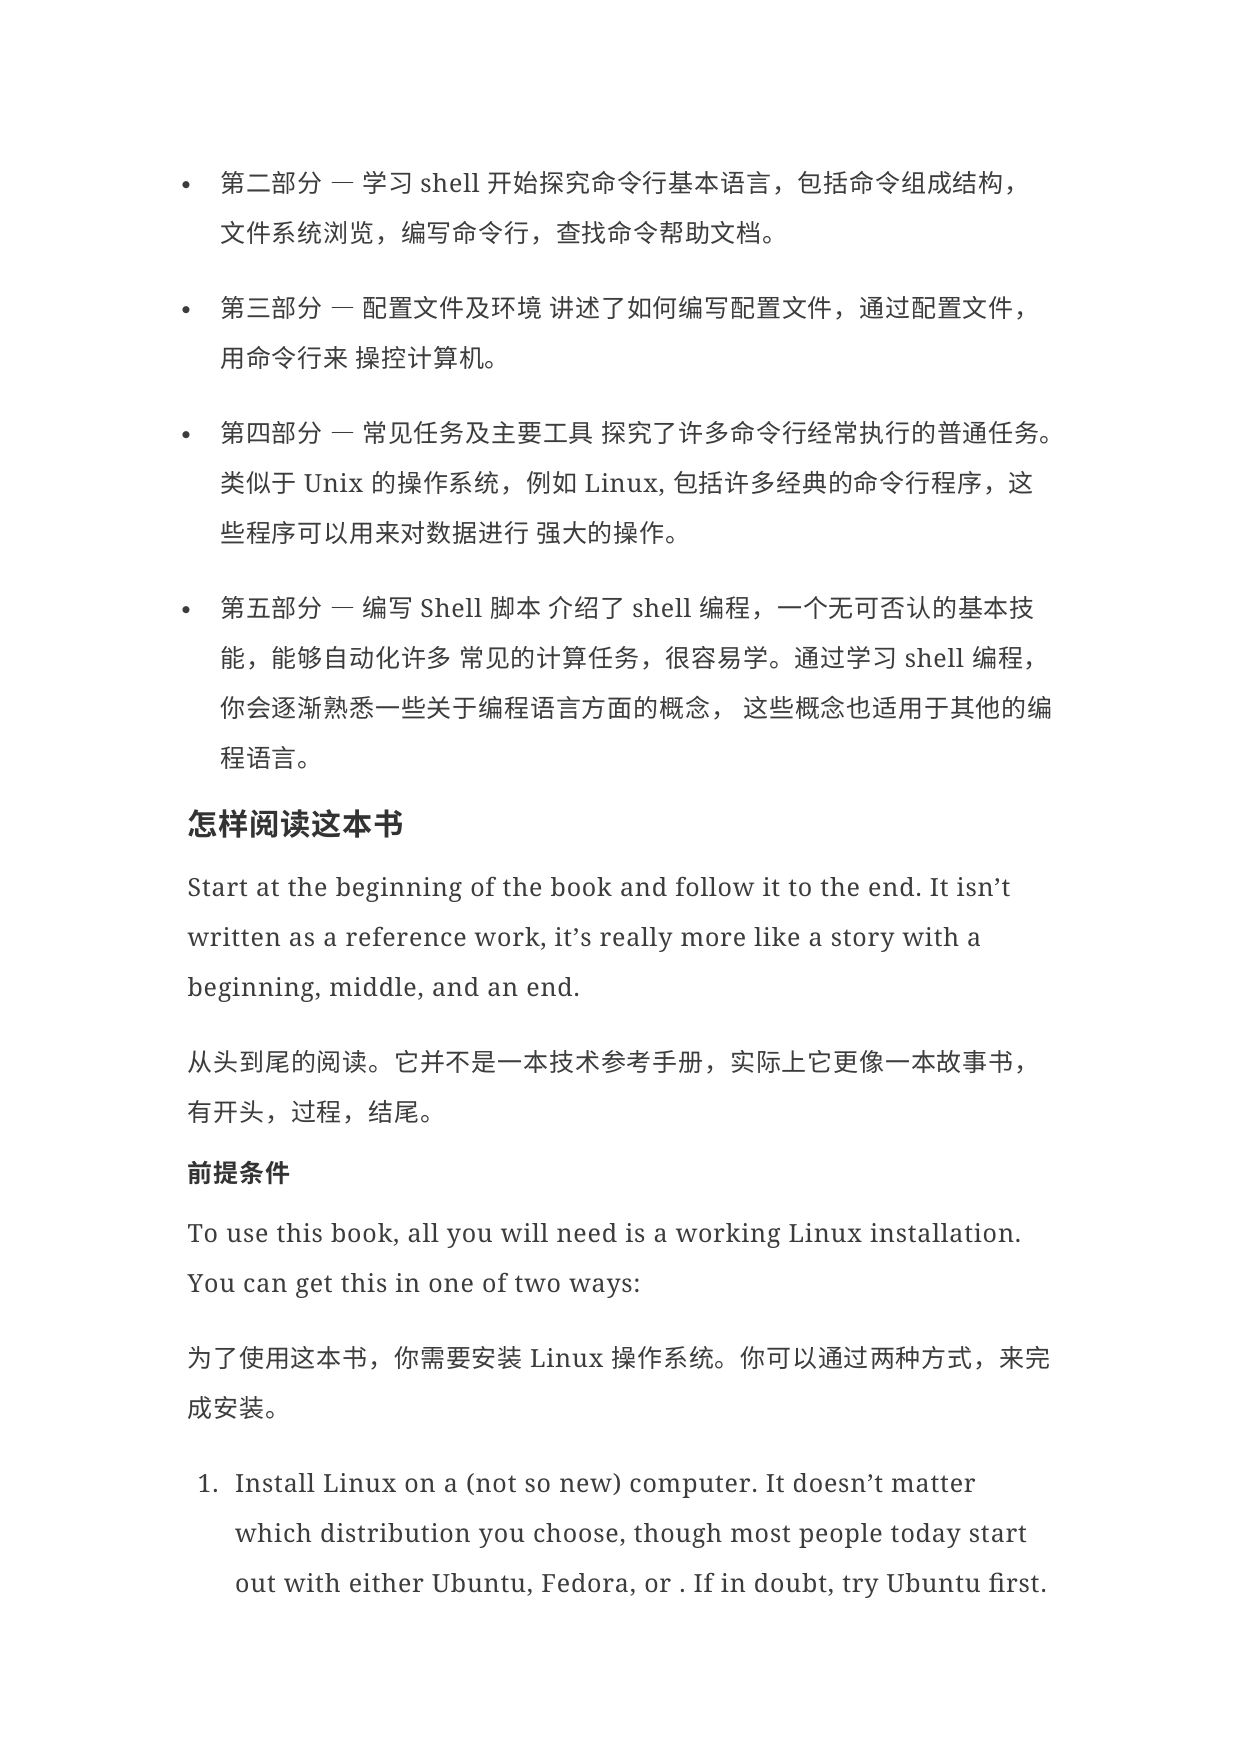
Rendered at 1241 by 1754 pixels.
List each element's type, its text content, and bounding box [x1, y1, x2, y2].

text 前提条件 [187, 1154, 1053, 1190]
list 第四部分 — 常见任务及主要工具 探究了许多命令行经常执行的普通任务。类似于 Unix 的操作系统，例如 Linux, 包括许多经典的命令行程序，这些程序可以用来对数据进行 强大的操作。 [182, 400, 1053, 550]
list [197, 1450, 1053, 1600]
text 怎样阅读这本书 [187, 800, 1053, 844]
list 第五部分 — 编写 Shell 脚本 介绍了 shell 编程，一个无可否认的基本技能，能够自动化许多 常见的计算任务，很容易学。通过学习 shell 编程，你会逐渐熟悉一些关于编程语言方面的概念， 这些概念也适用于其他的编程语言。 [182, 575, 1053, 775]
text To use this book, all you will need is a working Linux installation. You can get this in one of two ways: [187, 1200, 1053, 1300]
list 第二部分 — 学习 shell 开始探究命令行基本语言，包括命令组成结构， 文件系统浏览，编写命令行，查找命令帮助文档。 [182, 150, 1053, 250]
text 为了使用这本书，你需要安装 Linux 操作系统。你可以通过两种方式，来完成安装。 [187, 1325, 1053, 1425]
list 第三部分 — 配置文件及环境 讲述了如何编写配置文件，通过配置文件，用命令行来 操控计算机。 [182, 275, 1053, 375]
text 从头到尾的阅读。它并不是一本技术参考手册，实际上它更像一本故事书，有开头，过程，结尾。 [187, 1029, 1053, 1129]
text Start at the beginning of the book and follow it to the end. It isn’t written as a reference work, it’s really more like a story with a beginning, middle, and an end. [187, 854, 1053, 1004]
